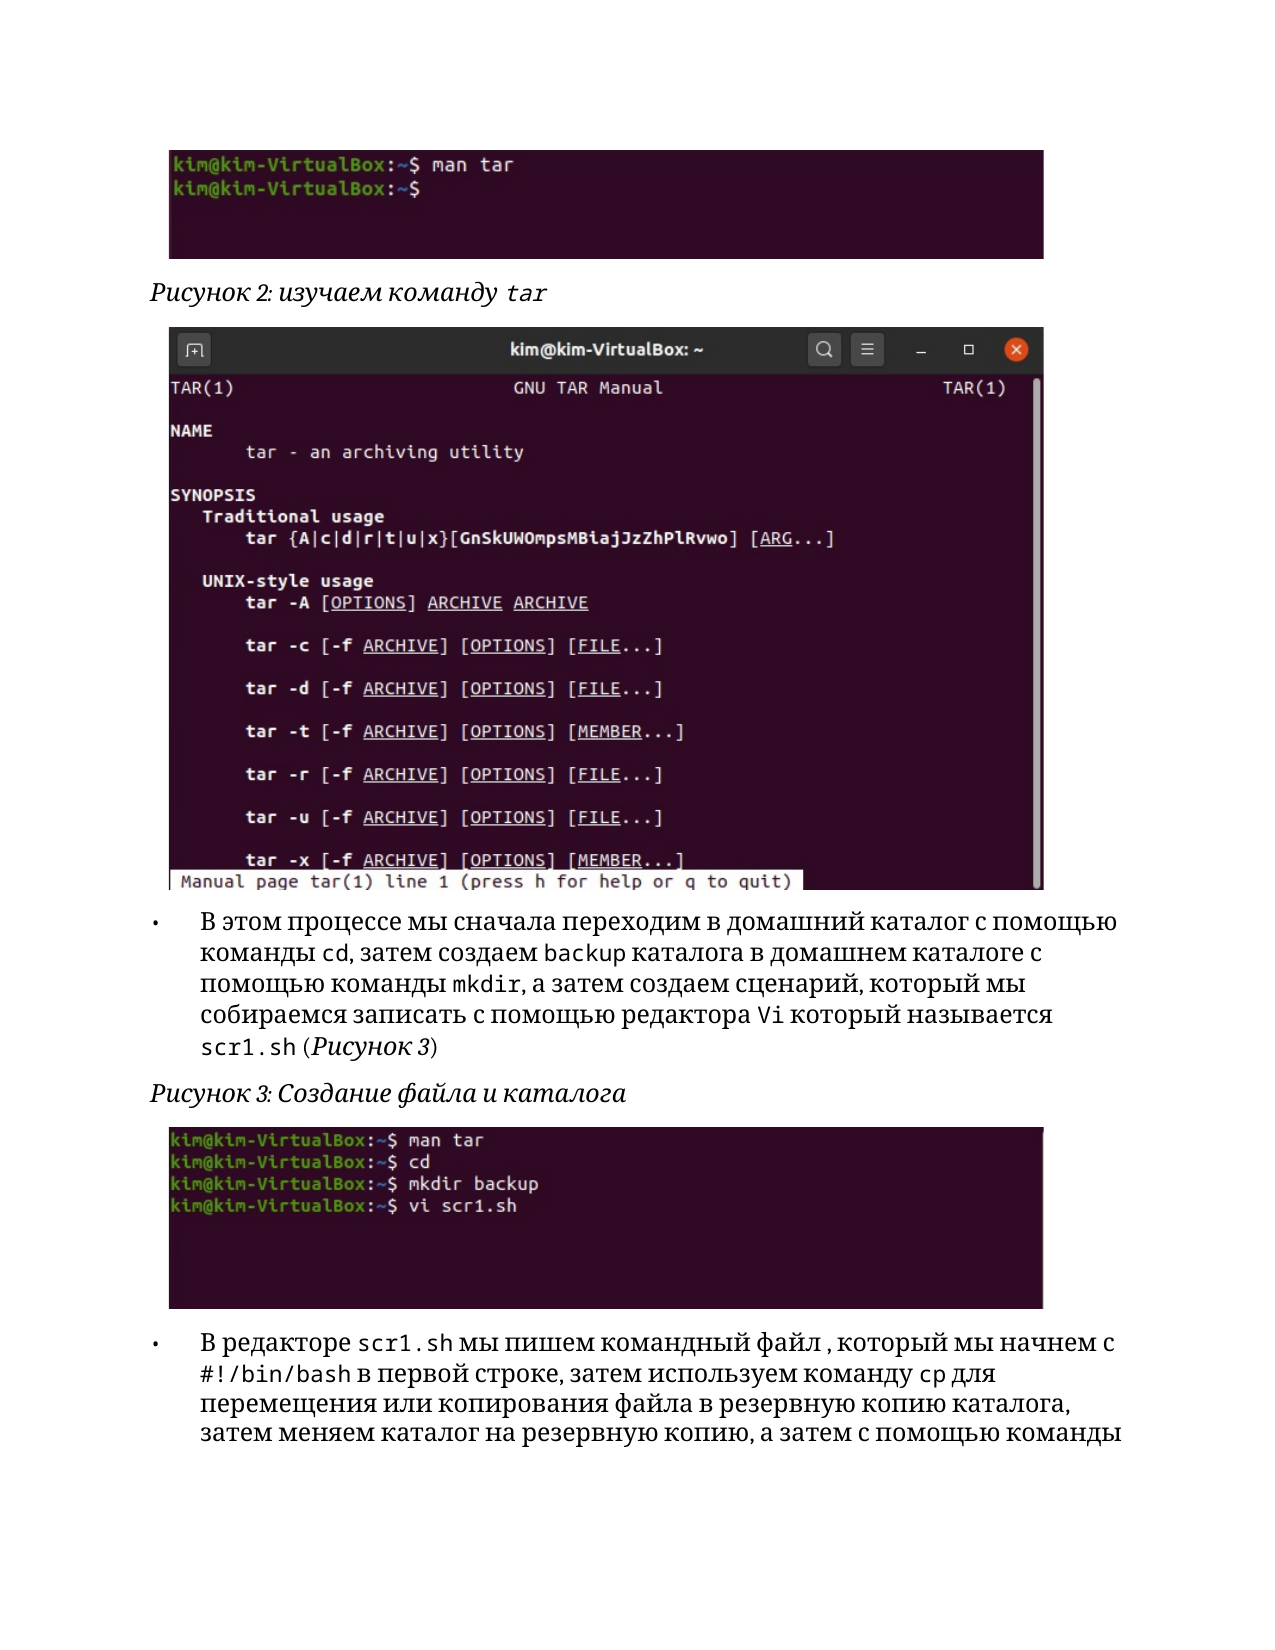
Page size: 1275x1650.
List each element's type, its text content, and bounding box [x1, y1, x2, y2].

picture [168, 150, 1044, 259]
picture [168, 1127, 1044, 1309]
text Рисунок 2: изучаем команду tar [150, 277, 1125, 308]
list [150, 1327, 1125, 1447]
text Рисунок 3: Создание файла и каталога [150, 1080, 1125, 1109]
list В этом процессе мы сначала переходим в домашний каталог с помощью команды cd, затем создаем backup каталога в домашнем каталоге с помощью команды mkdir, а затем создаем сценарий, который мы собираемся записать с помощью редактора Vi который называется scr1.sh (Рисунок 3) [150, 908, 1125, 1062]
picture [168, 327, 1044, 890]
